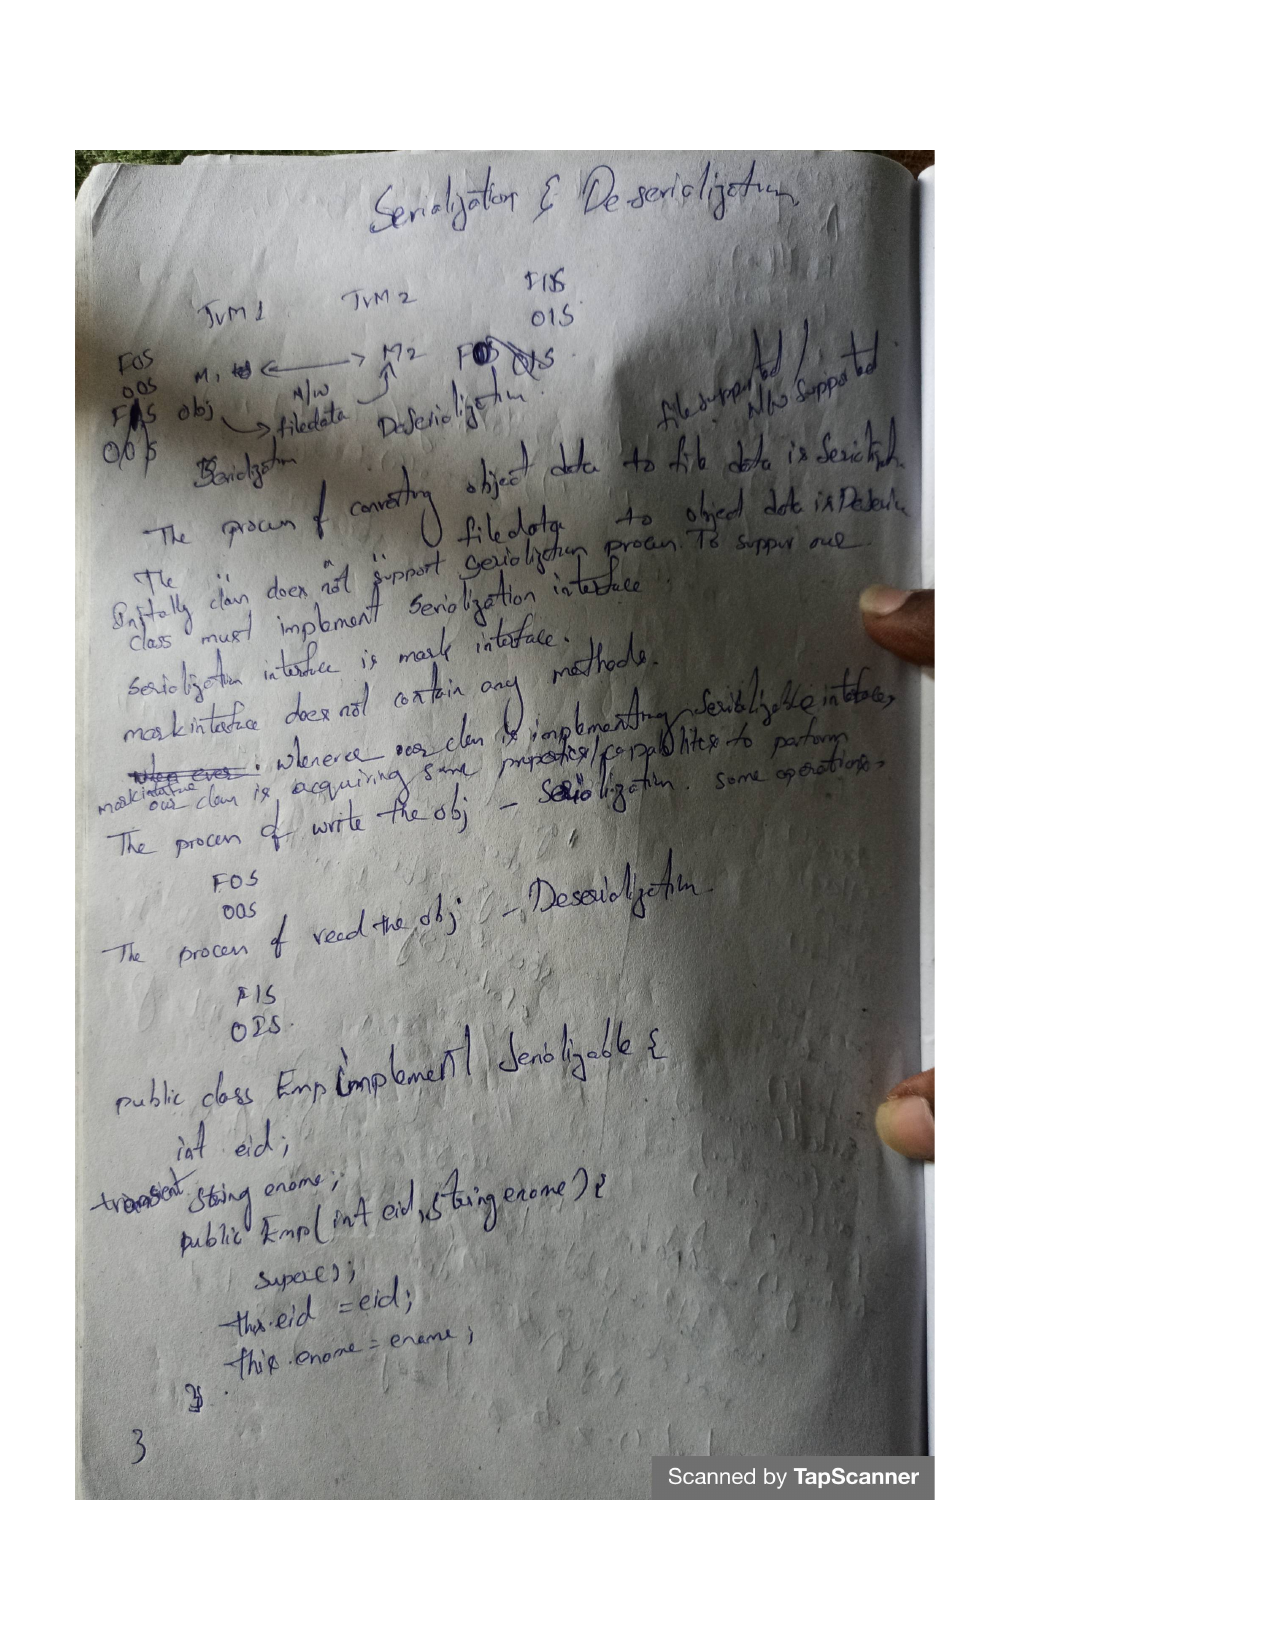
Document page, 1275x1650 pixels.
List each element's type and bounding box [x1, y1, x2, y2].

picture [75, 150, 935, 1500]
